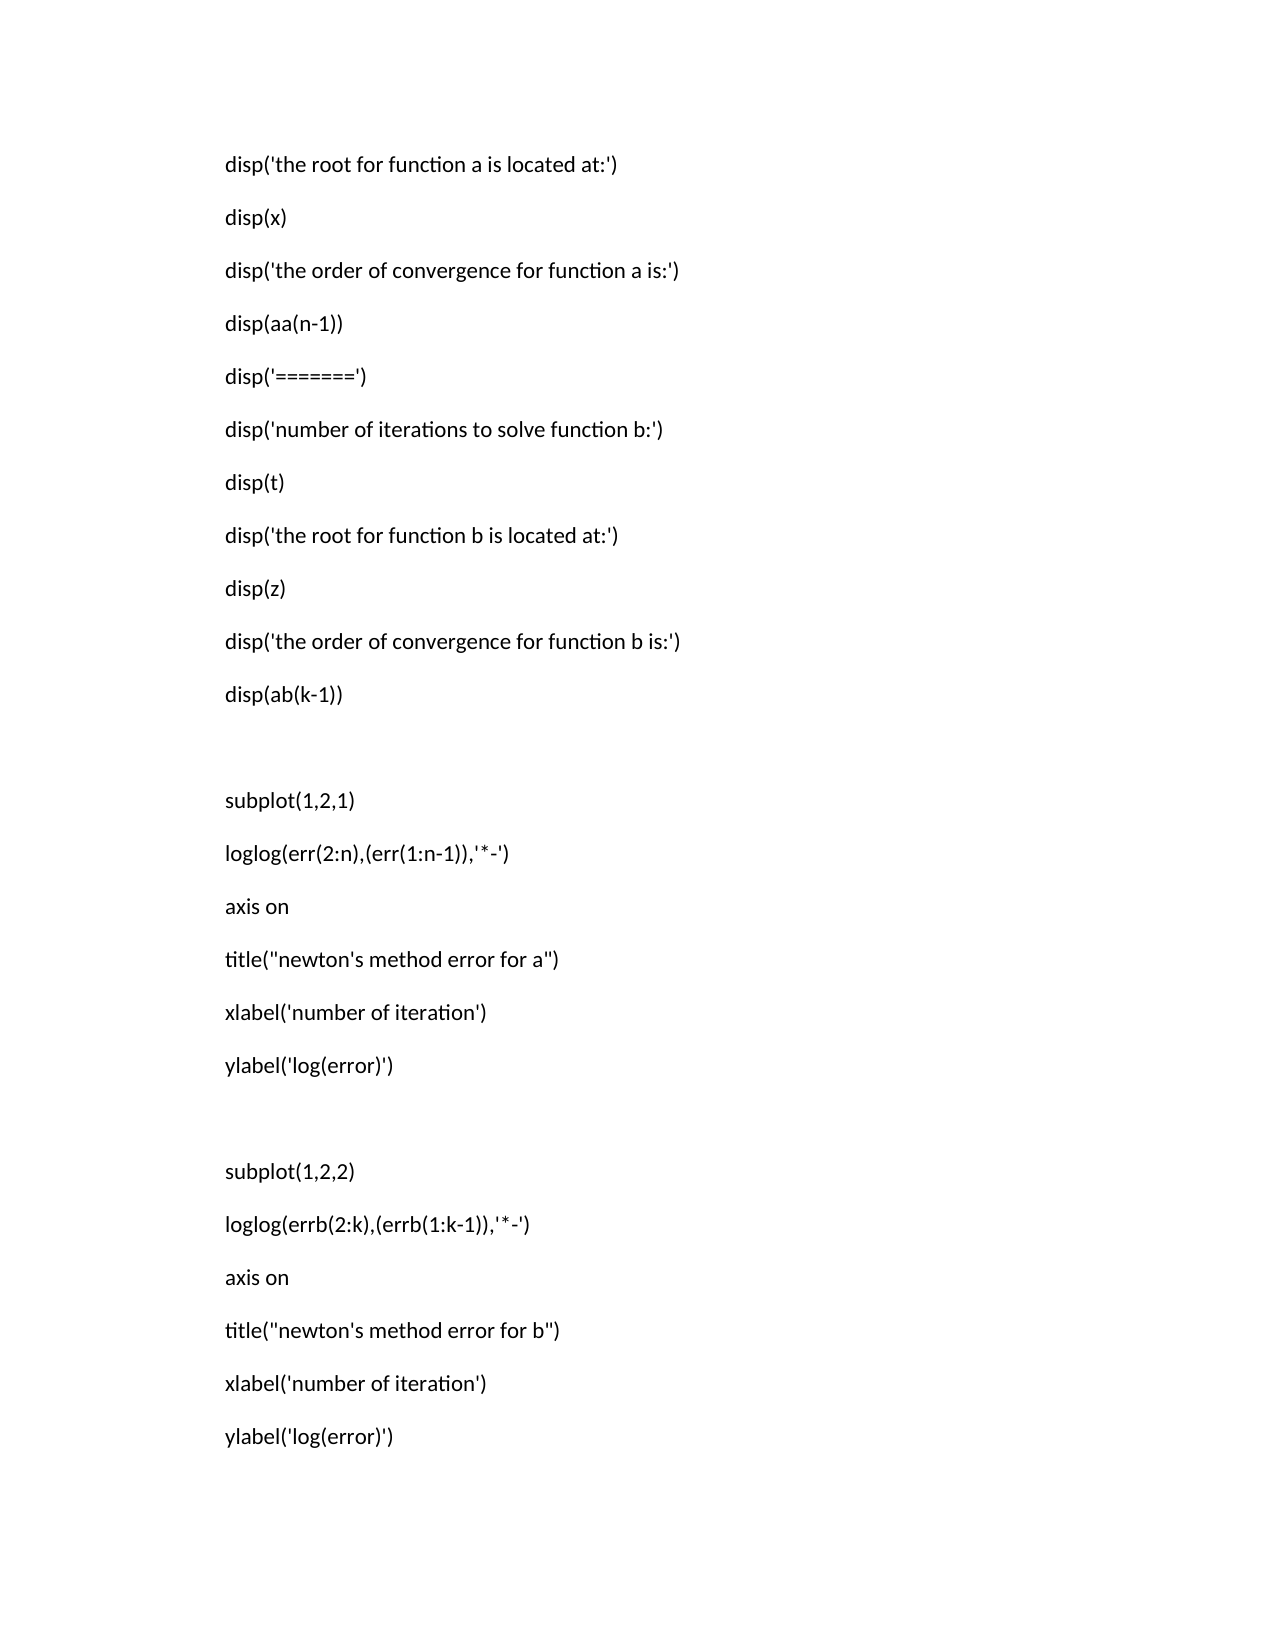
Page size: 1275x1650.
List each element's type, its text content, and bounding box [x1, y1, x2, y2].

text disp('the order of convergence for function b is:') [225, 627, 1172, 655]
text disp(aa(n-1)) [225, 309, 1172, 337]
text disp(ab(k-1)) [225, 680, 1172, 708]
text title("newton's method error for a") [225, 945, 1172, 973]
text subplot(1,2,2) [225, 1157, 1172, 1185]
text axis on [225, 1263, 1172, 1291]
text xlabel('number of iteration') [225, 1369, 1172, 1397]
text subplot(1,2,1) [225, 786, 1172, 814]
text ylabel('log(error)') [225, 1422, 1172, 1451]
text disp(z) [225, 574, 1172, 602]
text xlabel('number of iteration') [225, 998, 1172, 1026]
text disp('the root for function b is located at:') [225, 521, 1172, 549]
text disp(x) [225, 203, 1172, 231]
text disp('the order of convergence for function a is:') [225, 256, 1172, 284]
text title("newton's method error for b") [225, 1316, 1172, 1344]
text ylabel('log(error)') [225, 1051, 1172, 1079]
text disp(t) [225, 468, 1172, 496]
text disp('number of iterations to solve function b:') [225, 415, 1172, 443]
text axis on [225, 892, 1172, 920]
text disp('=======') [225, 362, 1172, 390]
text disp('the root for function a is located at:') [225, 150, 1172, 178]
text loglog(errb(2:k),(errb(1:k-1)),'*-') [225, 1210, 1172, 1238]
text loglog(err(2:n),(err(1:n-1)),'*-') [225, 839, 1172, 867]
